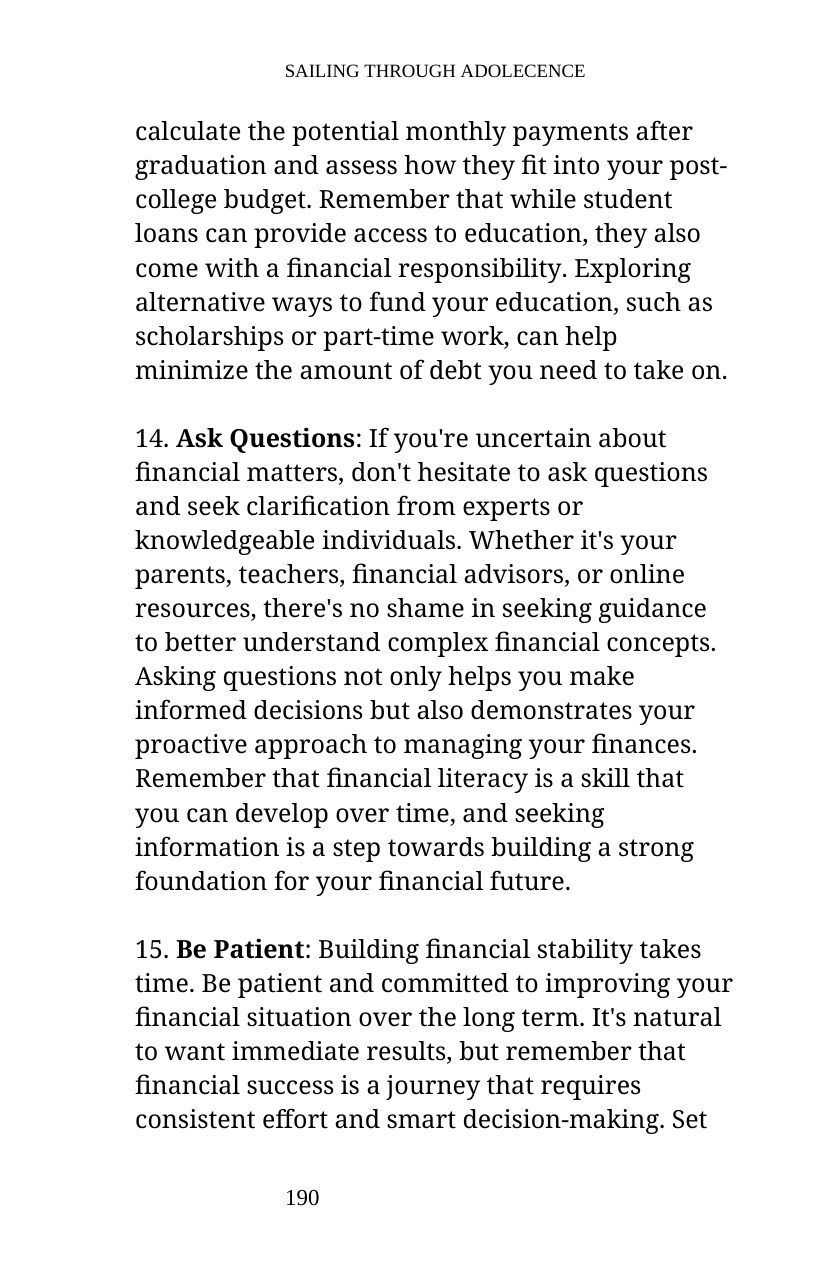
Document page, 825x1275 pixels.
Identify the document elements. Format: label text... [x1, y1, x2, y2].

text 14. Ask Questions: If you're uncertain about financial matters, don't hesitate to ask questions and seek clarification from experts or knowledgeable individuals. Whether it's your parents, teachers, financial advisors, or online resources, there's no shame in seeking guidance to better understand complex financial concepts. Asking questions not only helps you make informed decisions but also demonstrates your proactive approach to managing your finances. Remember that financial literacy is a skill that you can develop over time, and seeking information is a step towards building a strong foundation for your financial future. [135, 421, 735, 897]
